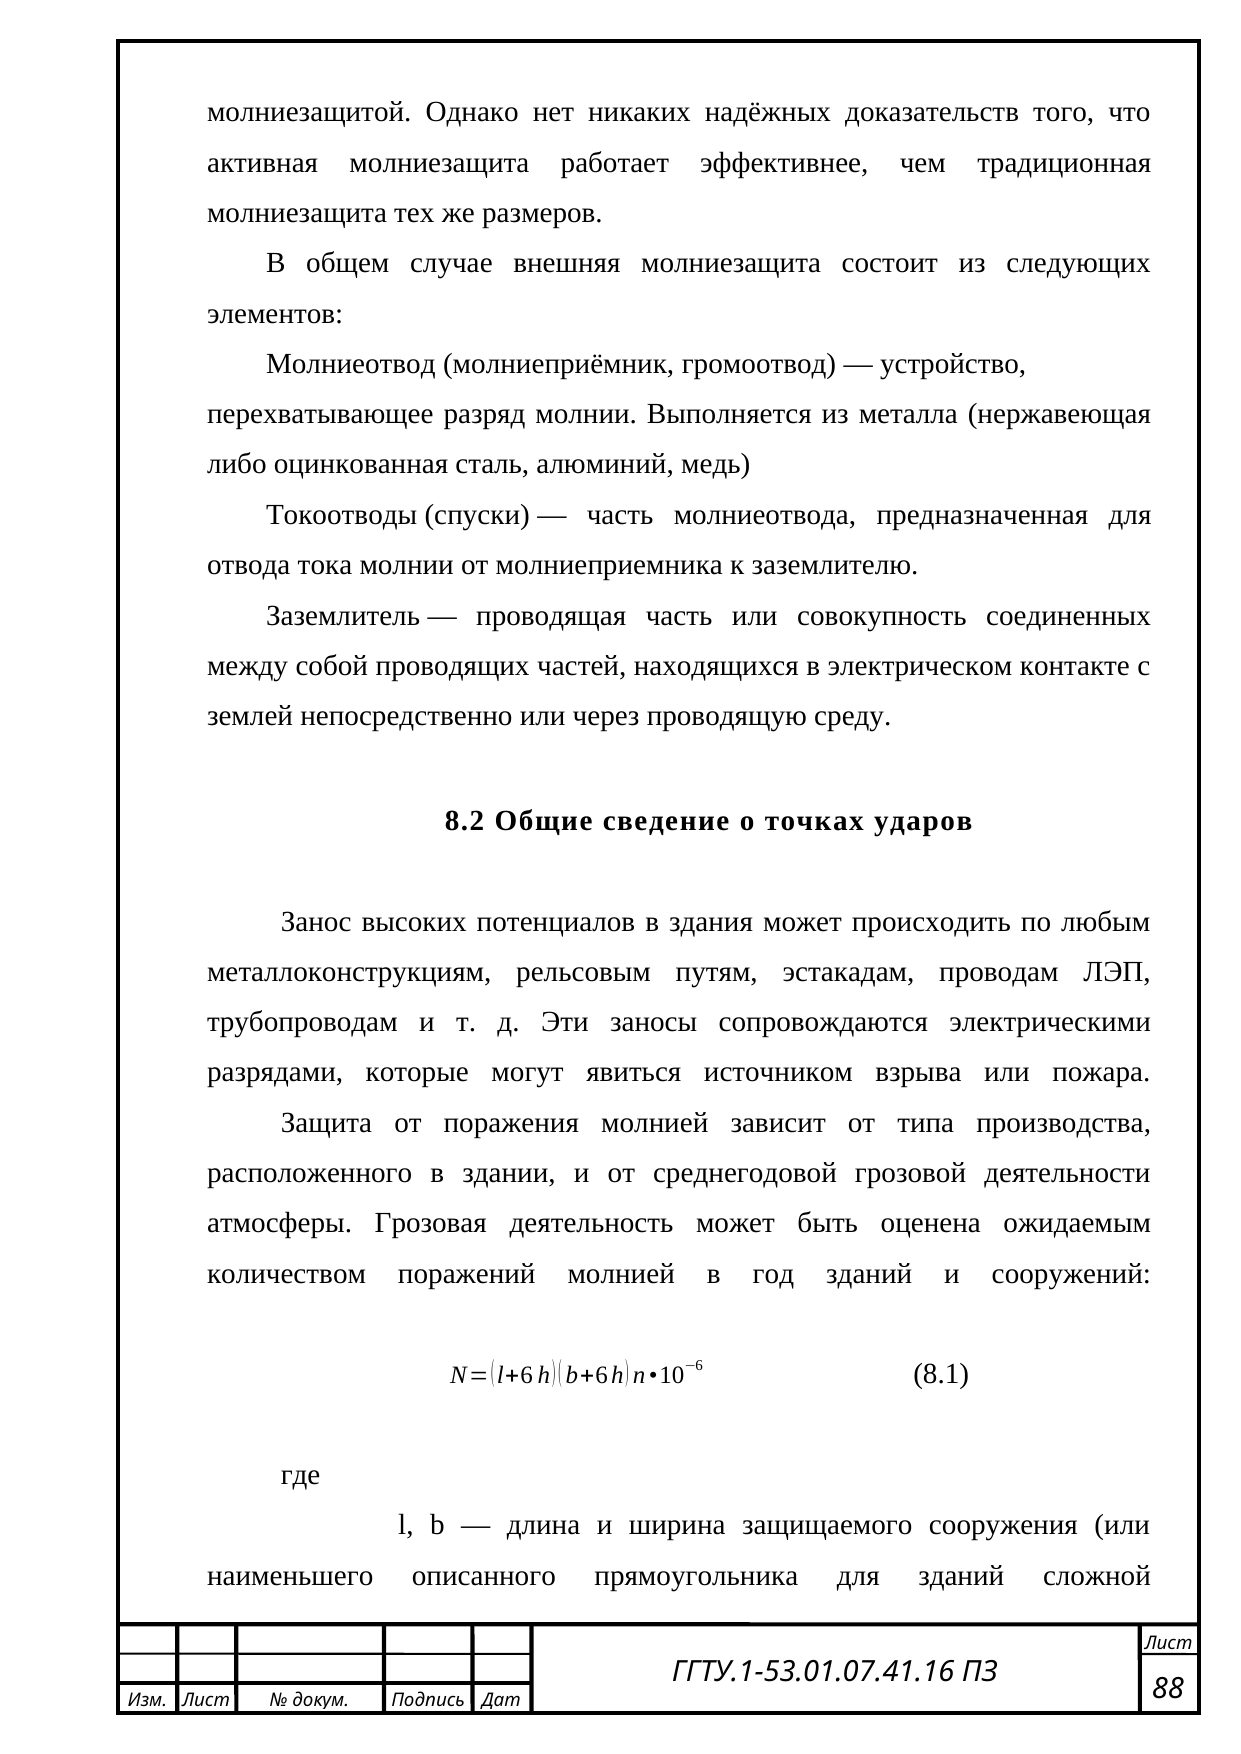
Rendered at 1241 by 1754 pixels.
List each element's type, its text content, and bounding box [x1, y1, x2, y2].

text Молниеотвод (молниеприёмник, громоотвод) — устройство, перехватывающее разряд молнии. Выполняется из металла (нержавеющая либо оцинкованная сталь, алюминий, медь) [207, 346, 1152, 480]
text Занос высоких потенциалов в здания может происходить по любым металлоконструкциям, рельсовым путям, эстакадам, проводам ЛЭП, трубопроводам и т. д. Эти заносы сопровождаются электрическими разрядами, которые могут явиться источником взрыва или пожара. Защита от поражения молнией зависит от типа производства, расположенного в здании, и от среднегодовой грозовой деятельности атмосферы. Грозовая деятельность может быть оценена ожидаемым количеством поражений молнией в год зданий и сооружений: [207, 853, 1152, 1340]
text где [207, 1407, 1152, 1491]
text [207, 1507, 1152, 1591]
text Заземлитель — проводящая часть или совокупность соединенных между собой проводящих частей, находящихся в электрическом контакте с землей непосредственно или через проводящую среду. [207, 598, 1152, 732]
text 8.2 Общие сведение о точках ударов [207, 803, 1152, 837]
text Токоотводы (спуски) — часть молниеотвода, предназначенная для отвода тока молнии от молниеприемника к заземлителю. [207, 497, 1152, 581]
text (8.1) [207, 1356, 1152, 1390]
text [207, 94, 1152, 229]
text В общем случае внешняя молниезащита состоит из следующих элементов: [207, 245, 1152, 329]
